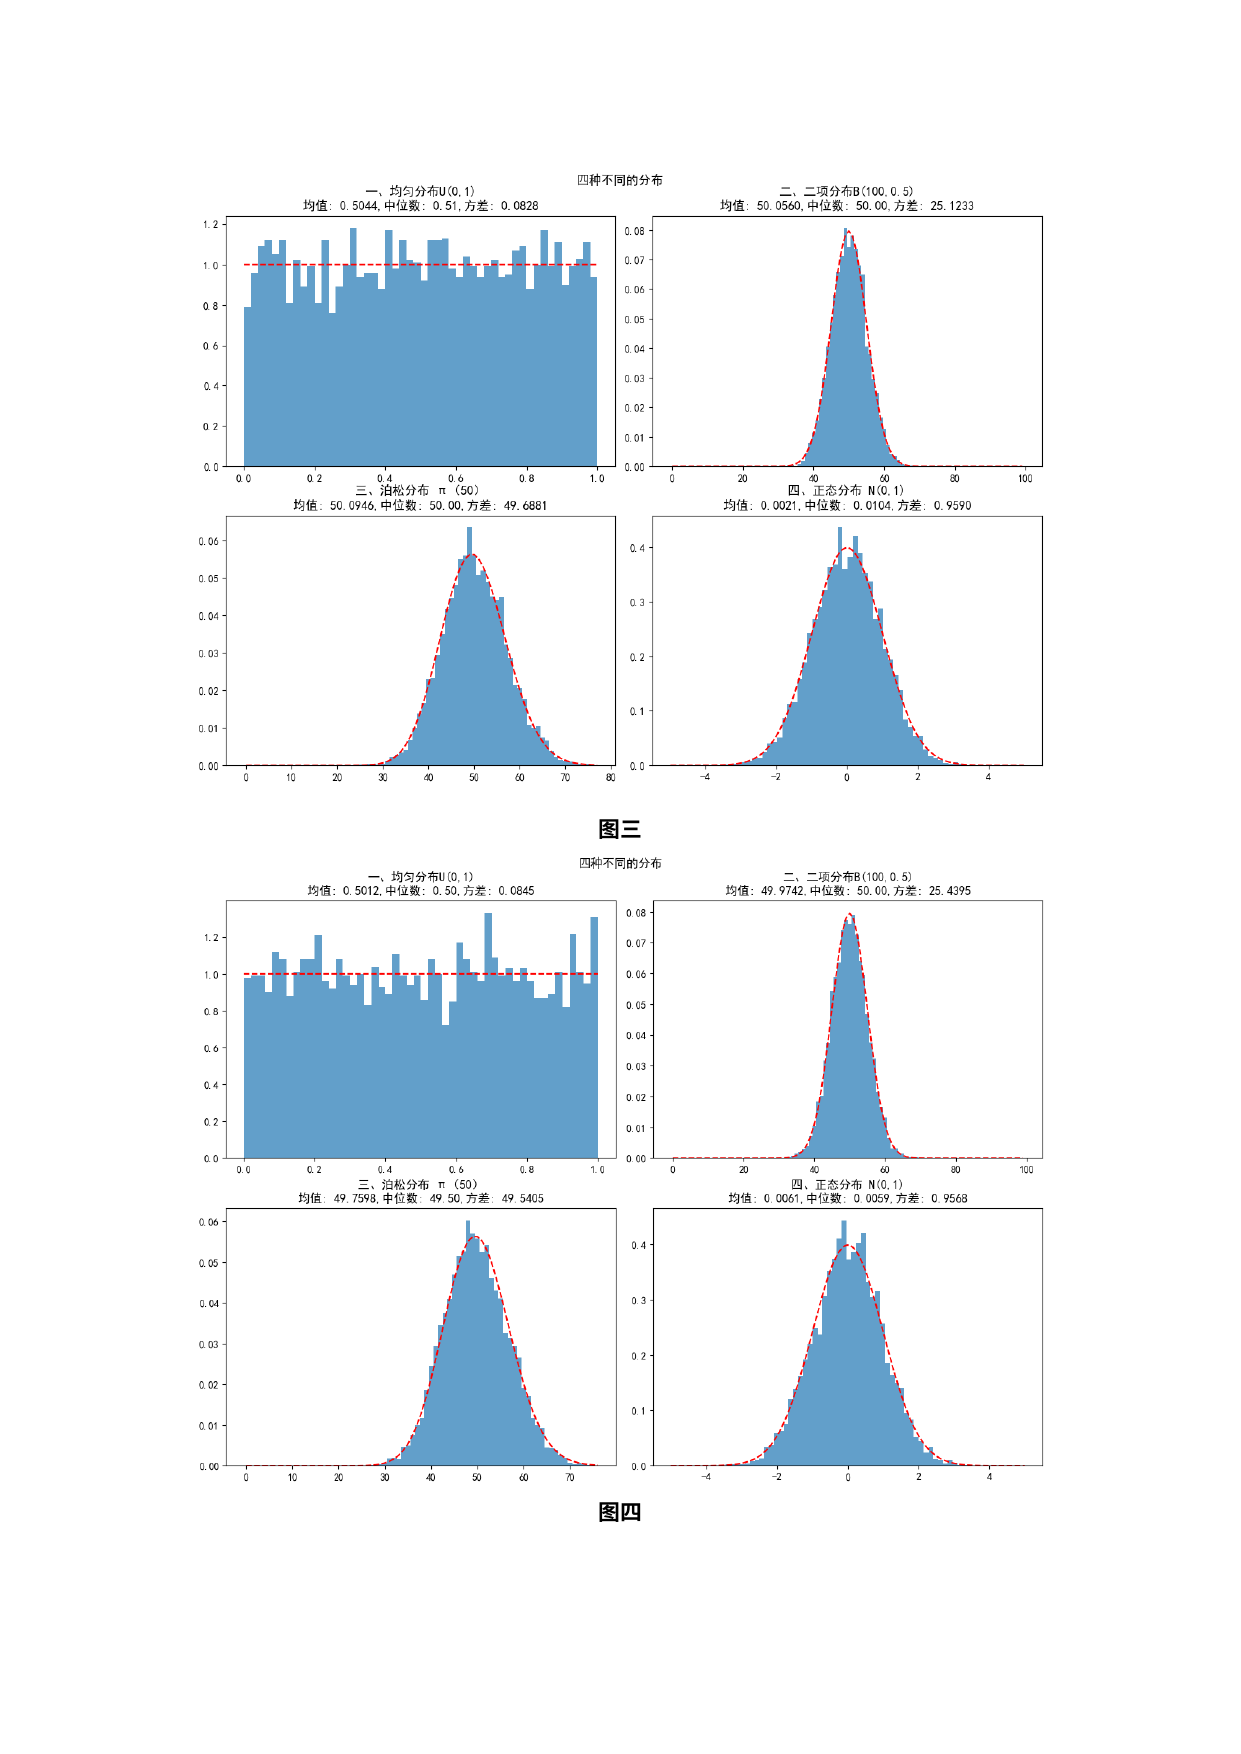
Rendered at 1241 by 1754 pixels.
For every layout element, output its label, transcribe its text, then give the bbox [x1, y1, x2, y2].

picture [188, 162, 1052, 788]
picture [188, 844, 1053, 1489]
